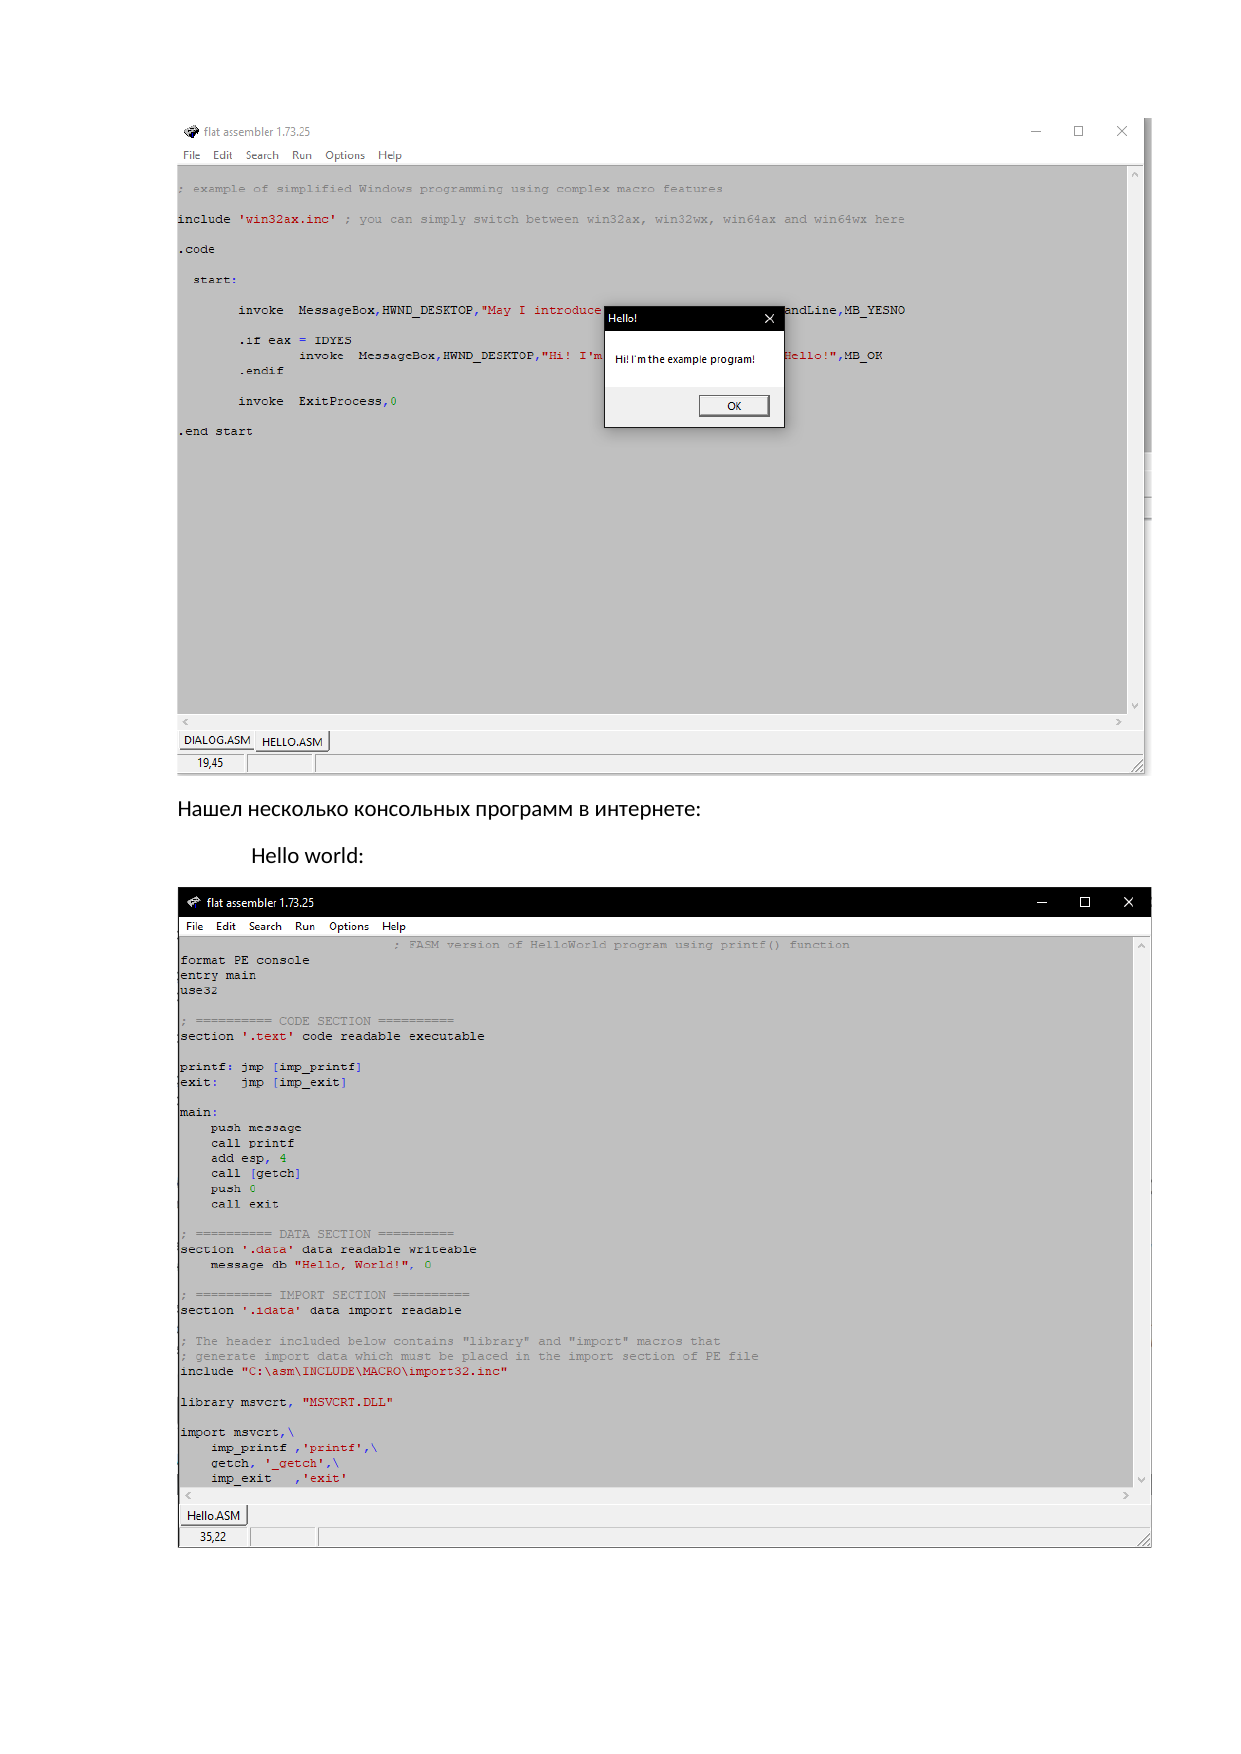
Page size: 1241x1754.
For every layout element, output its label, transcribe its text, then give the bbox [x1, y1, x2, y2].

text Hello world: [177, 841, 1152, 869]
picture [177, 118, 1152, 776]
picture [177, 887, 1152, 1548]
text Нашел несколько консольных программ в интернете: [177, 794, 1152, 822]
